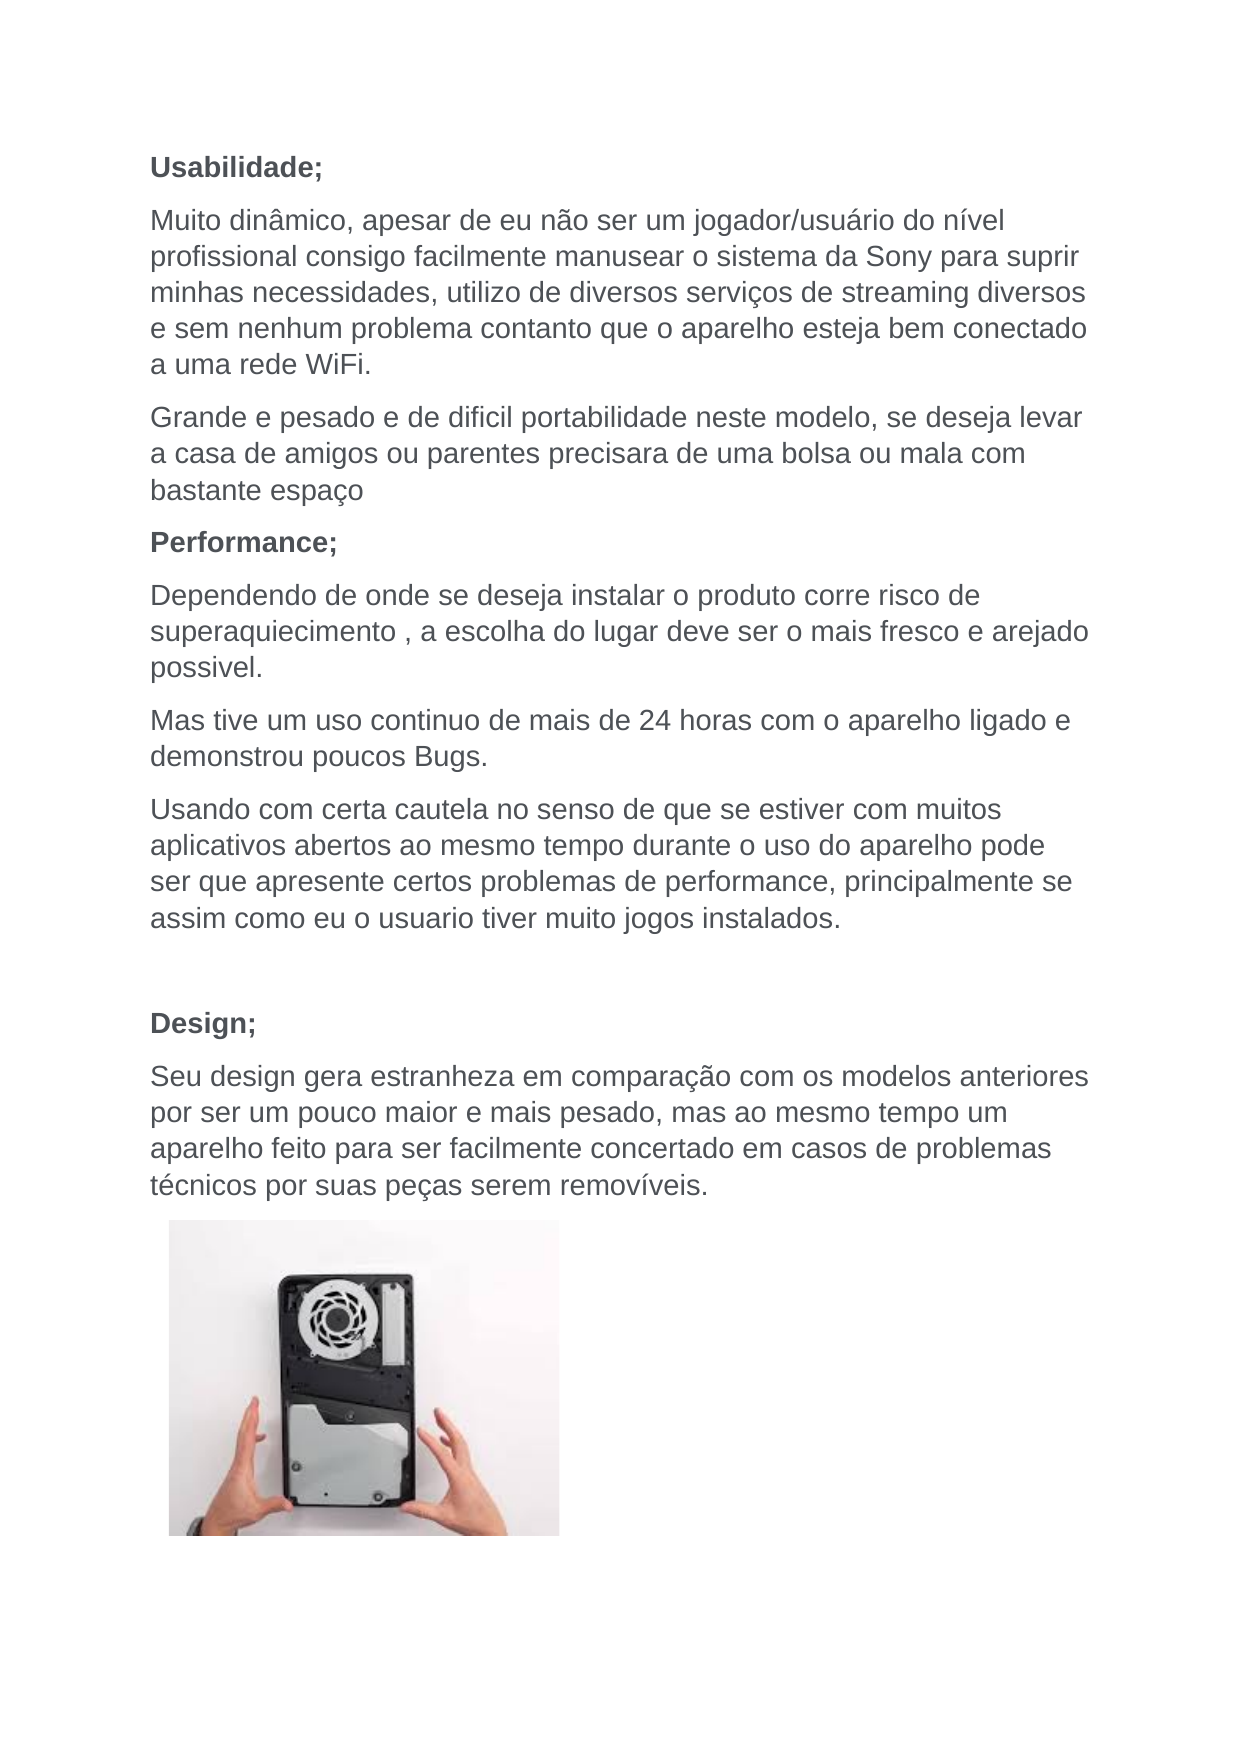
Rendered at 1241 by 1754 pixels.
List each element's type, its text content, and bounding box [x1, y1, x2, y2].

text Seu design gera estranheza em comparação com os modelos anteriores por ser um pouco maior e mais pesado, mas ao mesmo tempo um aparelho feito para ser facilmente concertado em casos de problemas técnicos por suas peças serem removíveis. [150, 1059, 1090, 1201]
text Design; [150, 1006, 1090, 1040]
text Usando com certa cautela no senso de que se estiver com muitos aplicativos abertos ao mesmo tempo durante o uso do aparelho pode ser que apresente certos problemas de performance, principalmente se assim como eu o usuario tiver muito jogos instalados. [150, 792, 1090, 934]
text Usabilidade; [150, 150, 1090, 183]
text Performance; [150, 525, 1090, 559]
text Dependendo de onde se deseja instalar o produto corre risco de superaquiecimento , a escolha do lugar deve ser o mais fresco e arejado possivel. [150, 578, 1090, 684]
text Grande e pesado e de dificil portabilidade neste modelo, se deseja levar a casa de amigos ou parentes precisara de uma bolsa ou mala com bastante espaço [150, 400, 1090, 506]
text Mas tive um uso continuo de mais de 24 horas com o aparelho ligado e demonstrou poucos Bugs. [150, 703, 1090, 773]
text Muito dinâmico, apesar de eu não ser um jogador/usuário do nível profissional consigo facilmente manusear o sistema da Sony para suprir minhas necessidades, utilizo de diversos serviços de streaming diversos e sem nenhum problema contanto que o aparelho esteja bem conectado a uma rede WiFi. [150, 203, 1090, 381]
